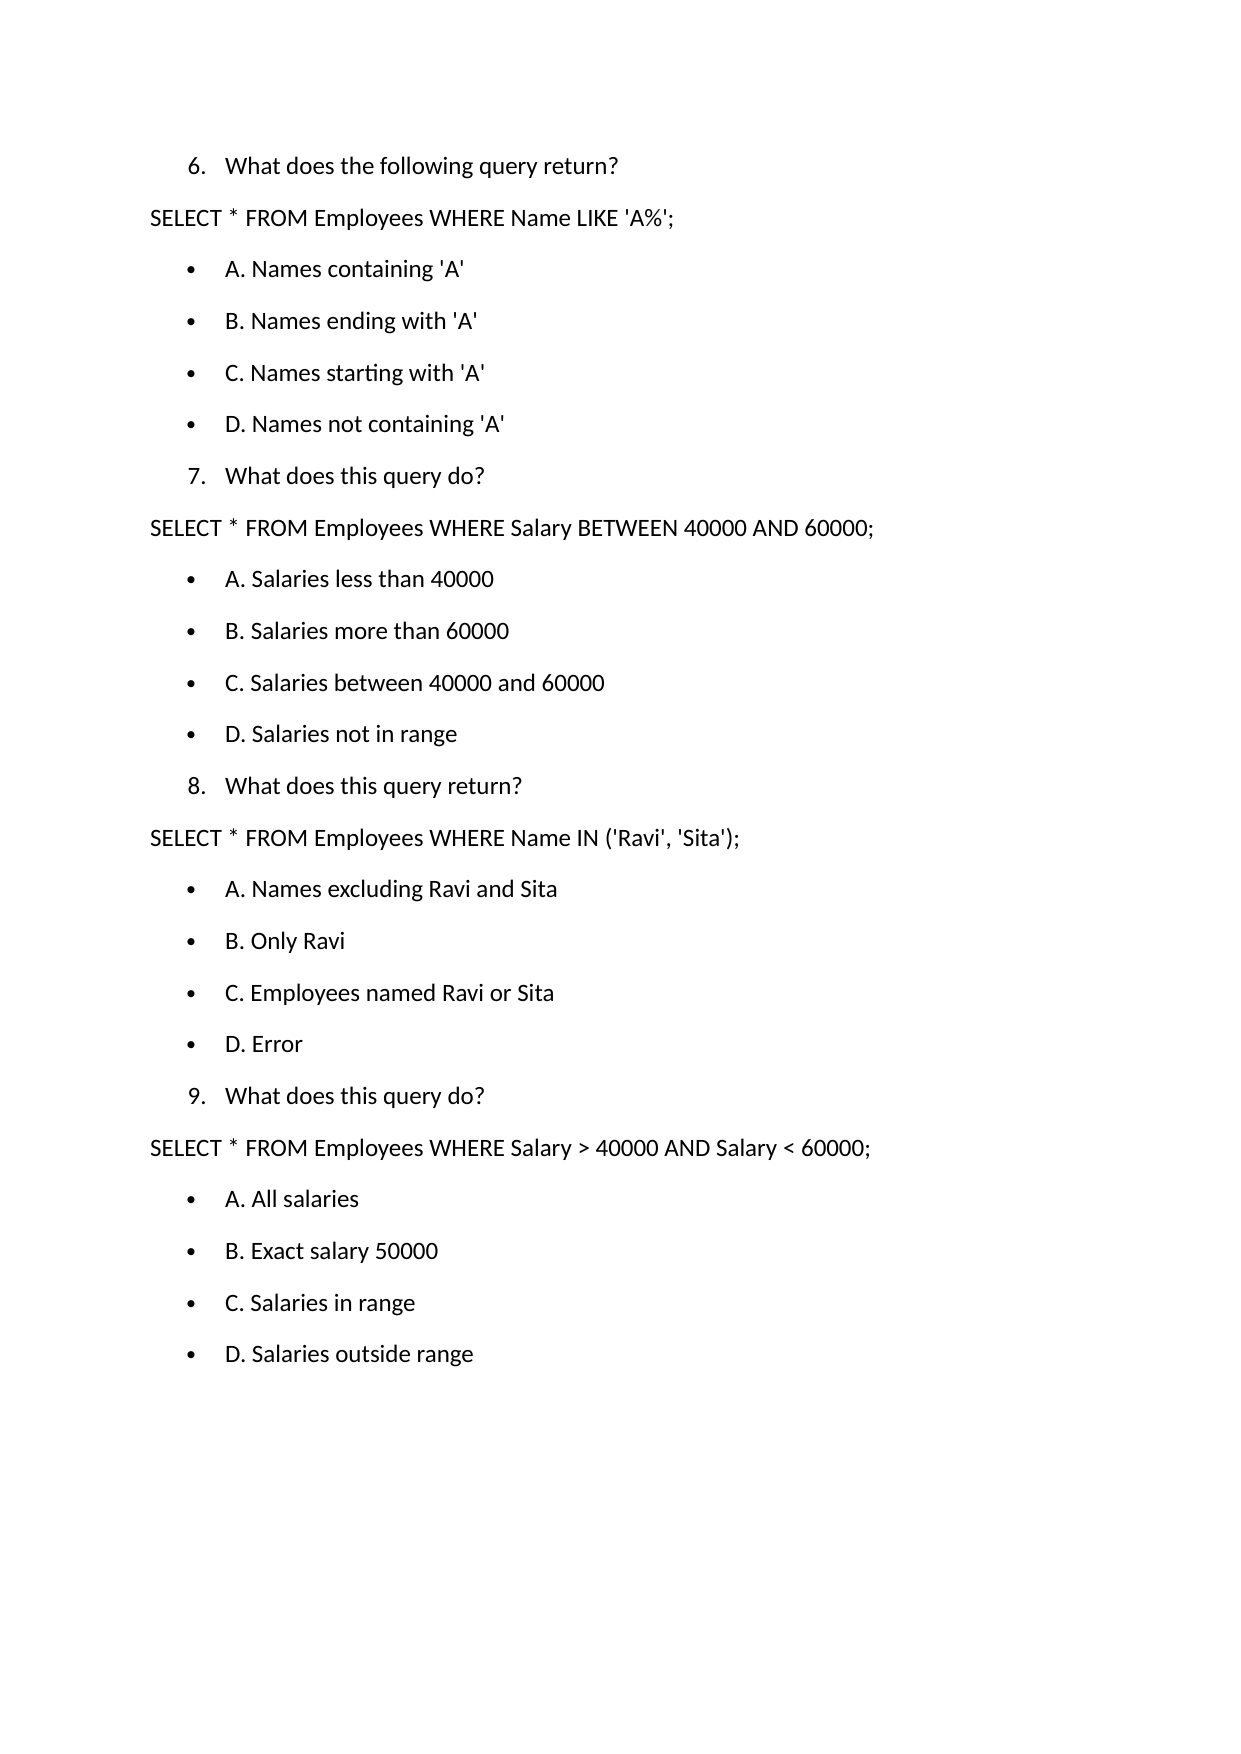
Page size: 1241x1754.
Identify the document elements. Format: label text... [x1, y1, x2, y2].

list A. Salaries less than 40000 [187, 563, 1090, 594]
list B. Only Ravi [187, 925, 1090, 956]
list C. Names starting with 'A' [187, 357, 1090, 387]
list B. Salaries more than 60000 [187, 615, 1090, 646]
list D. Names not containing 'A' [187, 408, 1090, 439]
list A. All salaries [187, 1183, 1090, 1214]
list C. Salaries between 40000 and 60000 [187, 667, 1090, 697]
list D. Salaries not in range [187, 718, 1090, 749]
list C. Employees named Ravi or Sita [187, 977, 1090, 1007]
list What does this query return? [187, 770, 1090, 801]
text SELECT * FROM Employees WHERE Salary BETWEEN 40000 AND 60000; [150, 512, 1090, 542]
text SELECT * FROM Employees WHERE Name IN ('Ravi', 'Sita'); [150, 822, 1090, 852]
list B. Names ending with 'A' [187, 305, 1090, 336]
list What does this query do? [187, 460, 1090, 491]
list What does the following query return? [187, 150, 1090, 181]
list What does this query do? [187, 1080, 1090, 1111]
list B. Exact salary 50000 [187, 1235, 1090, 1266]
text SELECT * FROM Employees WHERE Salary > 40000 AND Salary < 60000; [150, 1132, 1090, 1162]
list A. Names containing 'A' [187, 253, 1090, 284]
text SELECT * FROM Employees WHERE Name LIKE 'A%'; [150, 202, 1090, 232]
list D. Salaries outside range [187, 1338, 1090, 1369]
list C. Salaries in range [187, 1287, 1090, 1317]
list D. Error [187, 1028, 1090, 1059]
list A. Names excluding Ravi and Sita [187, 873, 1090, 904]
